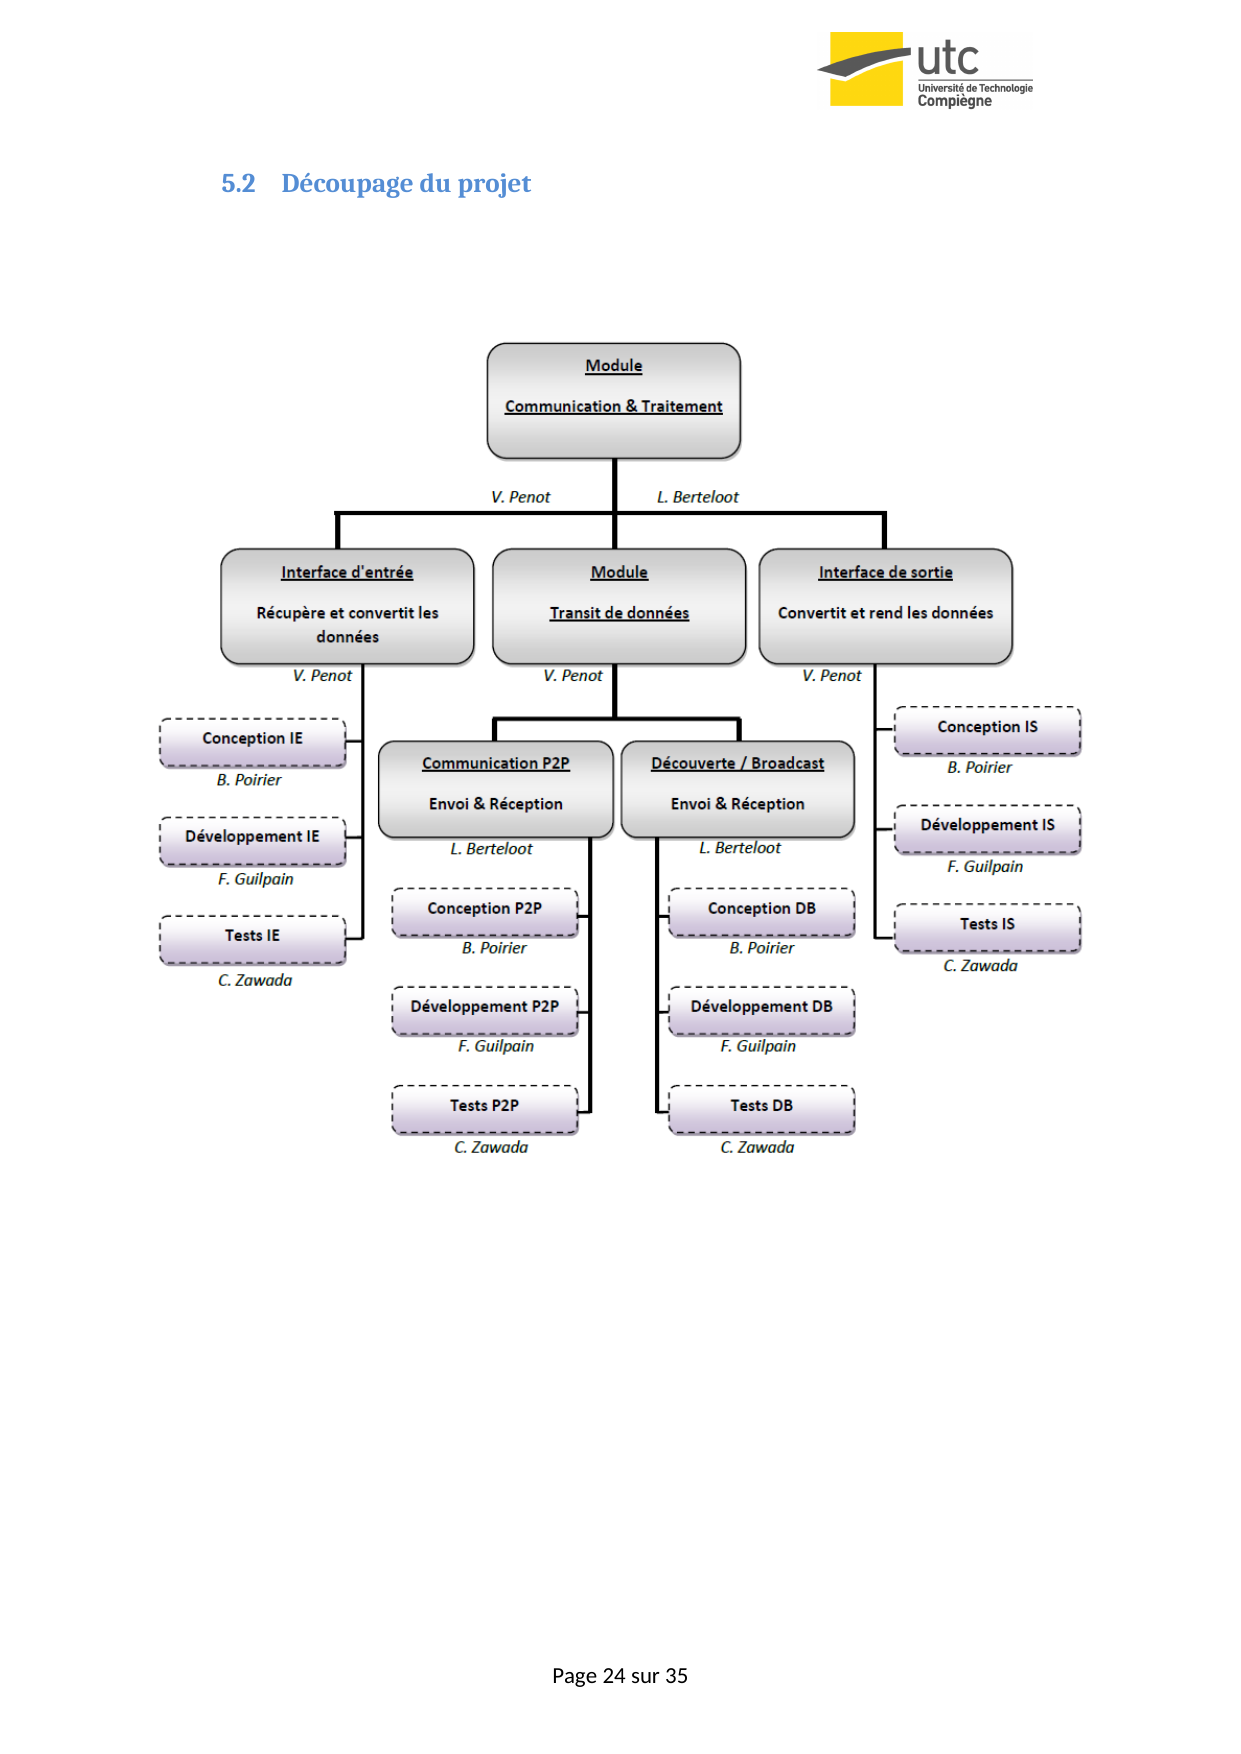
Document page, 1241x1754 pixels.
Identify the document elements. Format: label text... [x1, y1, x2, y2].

picture [816, 32, 1033, 110]
subtitle Découpage du projet [221, 168, 1093, 199]
picture [147, 321, 1093, 1182]
